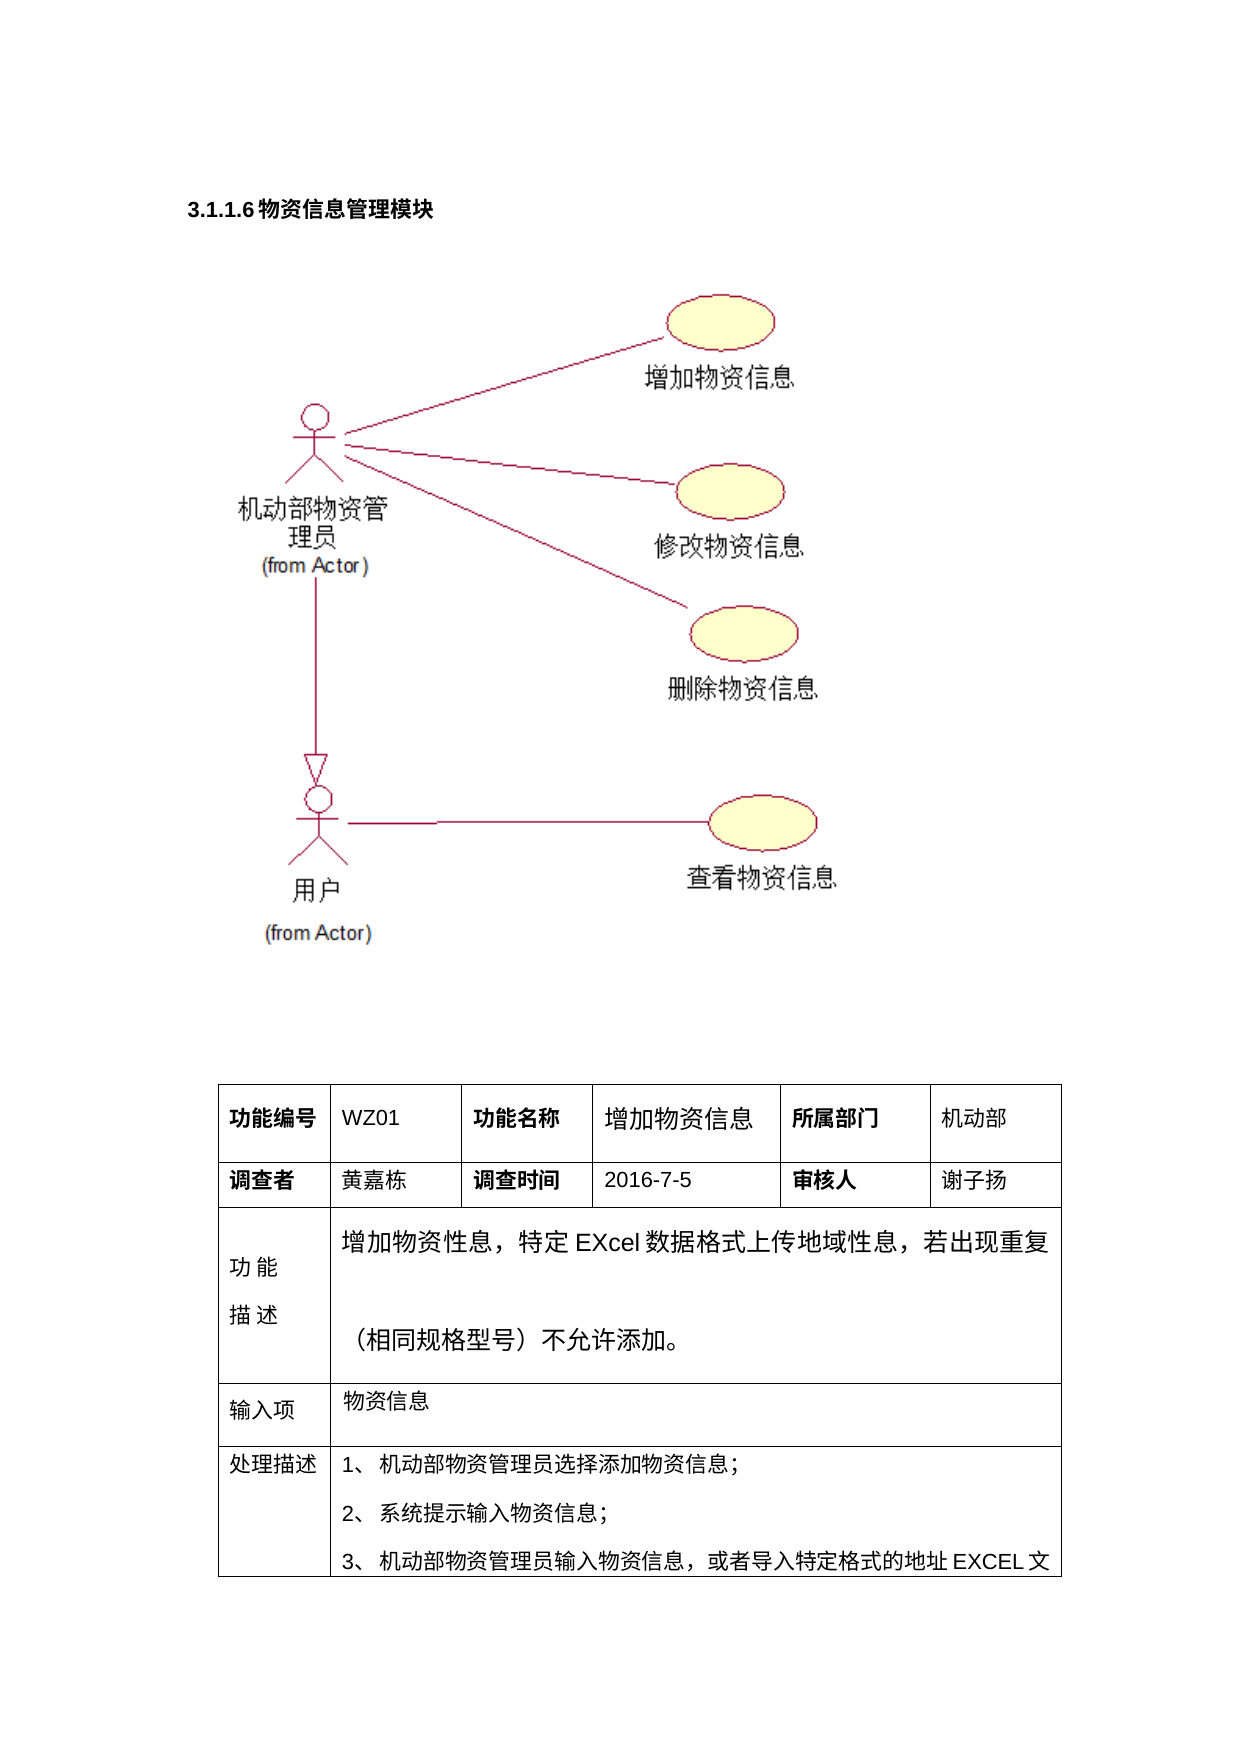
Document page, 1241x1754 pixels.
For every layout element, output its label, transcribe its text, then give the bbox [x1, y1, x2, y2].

table_cell 调查时间 [462, 1163, 592, 1207]
table_cell 功 能 描 述 [219, 1208, 330, 1383]
table_cell 审核人 [781, 1163, 930, 1207]
table_cell 输入项 [219, 1384, 330, 1446]
table_cell 增加物资性息，特定EXcel数据格式上传地域性息，若出现重复（相同规格型号）不允许添加。 [331, 1208, 1061, 1383]
table_cell 调查者 [219, 1163, 330, 1207]
table_cell 谢子扬 [931, 1163, 1061, 1207]
table_cell 2016-7-5 [593, 1163, 780, 1207]
table_header 机动部 [931, 1085, 1061, 1162]
text 3.1.1.6物资信息管理模块 [187, 191, 1053, 224]
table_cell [331, 1447, 1061, 1576]
table_header WZ01 [331, 1085, 461, 1162]
table_header 功能名称 [462, 1085, 592, 1162]
table_header 所属部门 [781, 1085, 930, 1162]
table_cell 物资信息 [331, 1384, 1061, 1446]
table_header 增加物资信息 [593, 1085, 780, 1162]
picture [187, 271, 1035, 995]
table_header 功能编号 [219, 1085, 330, 1162]
table_cell 黄嘉栋 [331, 1163, 461, 1207]
table_cell 处理描述 [219, 1447, 330, 1576]
